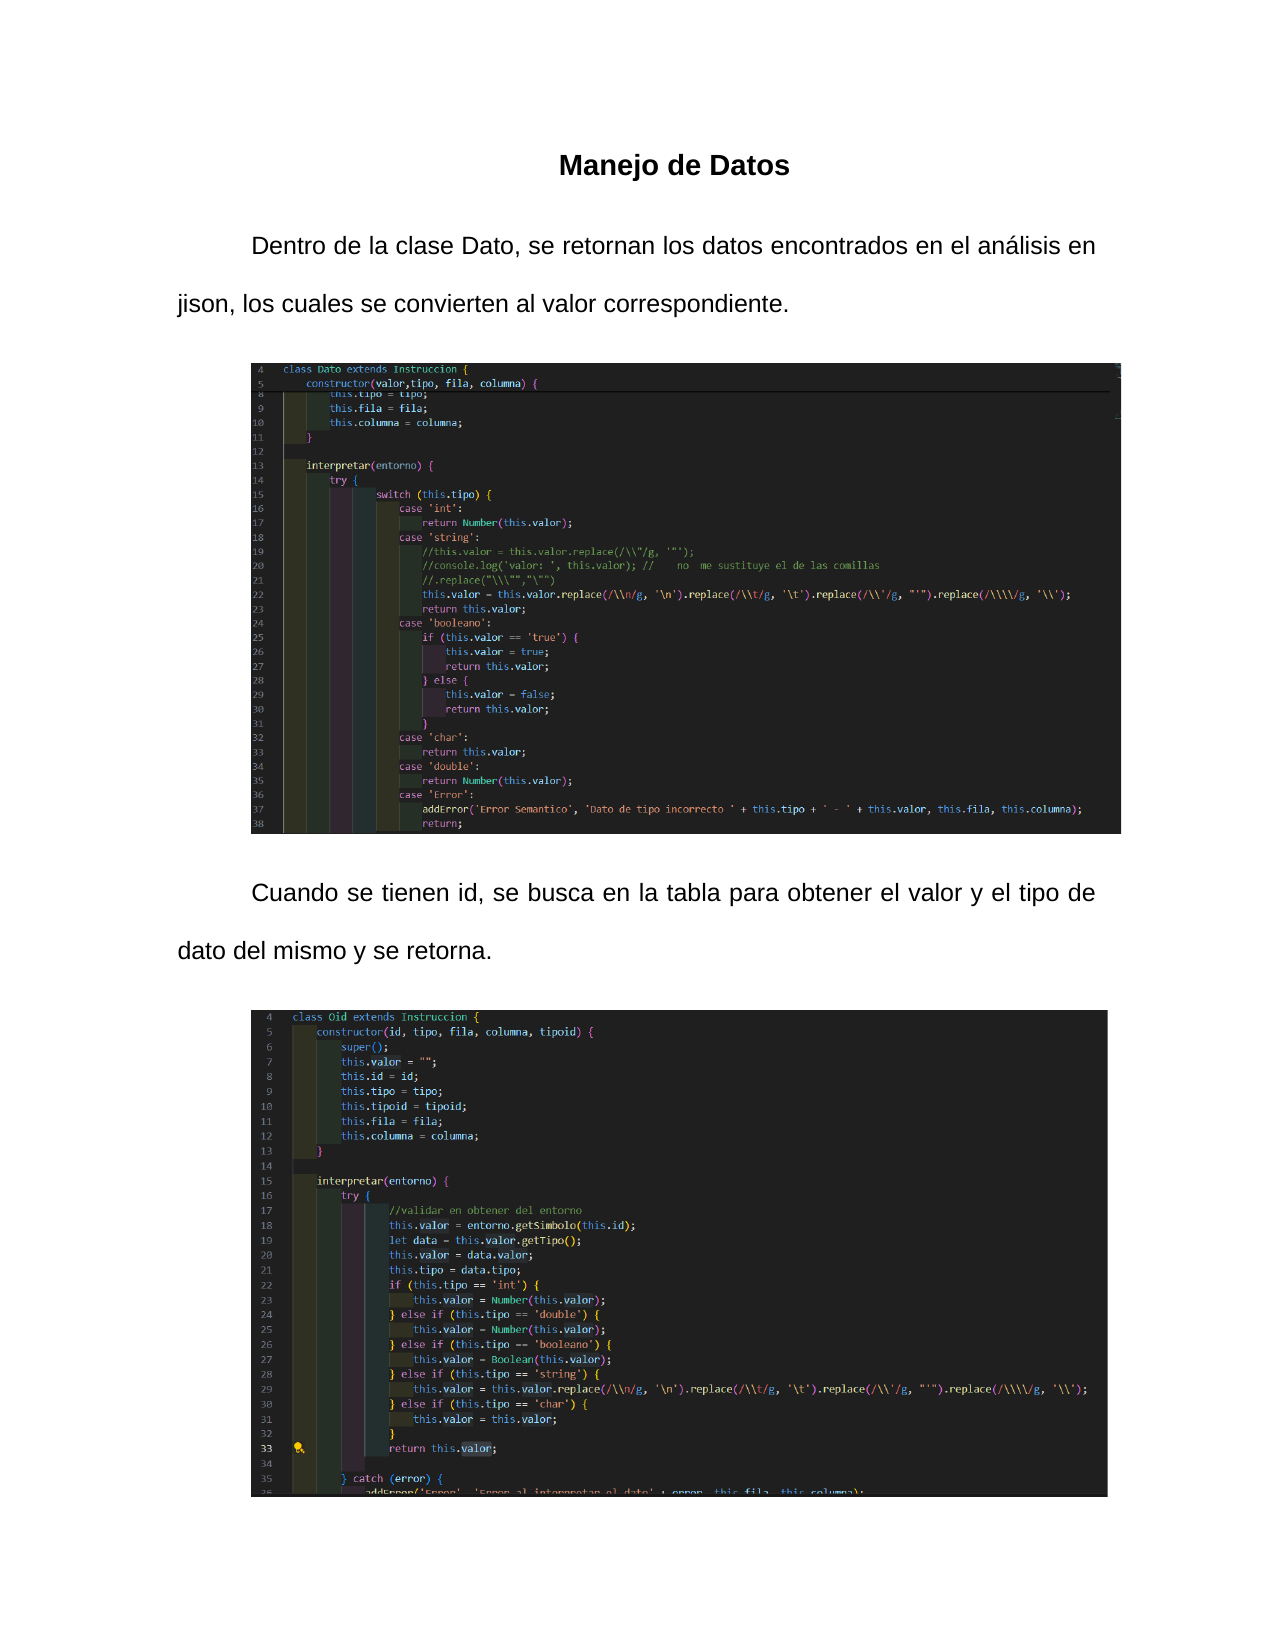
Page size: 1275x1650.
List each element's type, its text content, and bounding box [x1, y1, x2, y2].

text Dentro de la clase Dato, se retornan los datos encontrados en el análisis en jison, los cuales se convierten al valor correspondiente. [177, 231, 1098, 318]
text Cuando se tienen id, se busca en la tabla para obtener el valor y el tipo de dato del mismo y se retorna. [177, 878, 1098, 965]
text Manejo de Datos [177, 148, 1098, 181]
